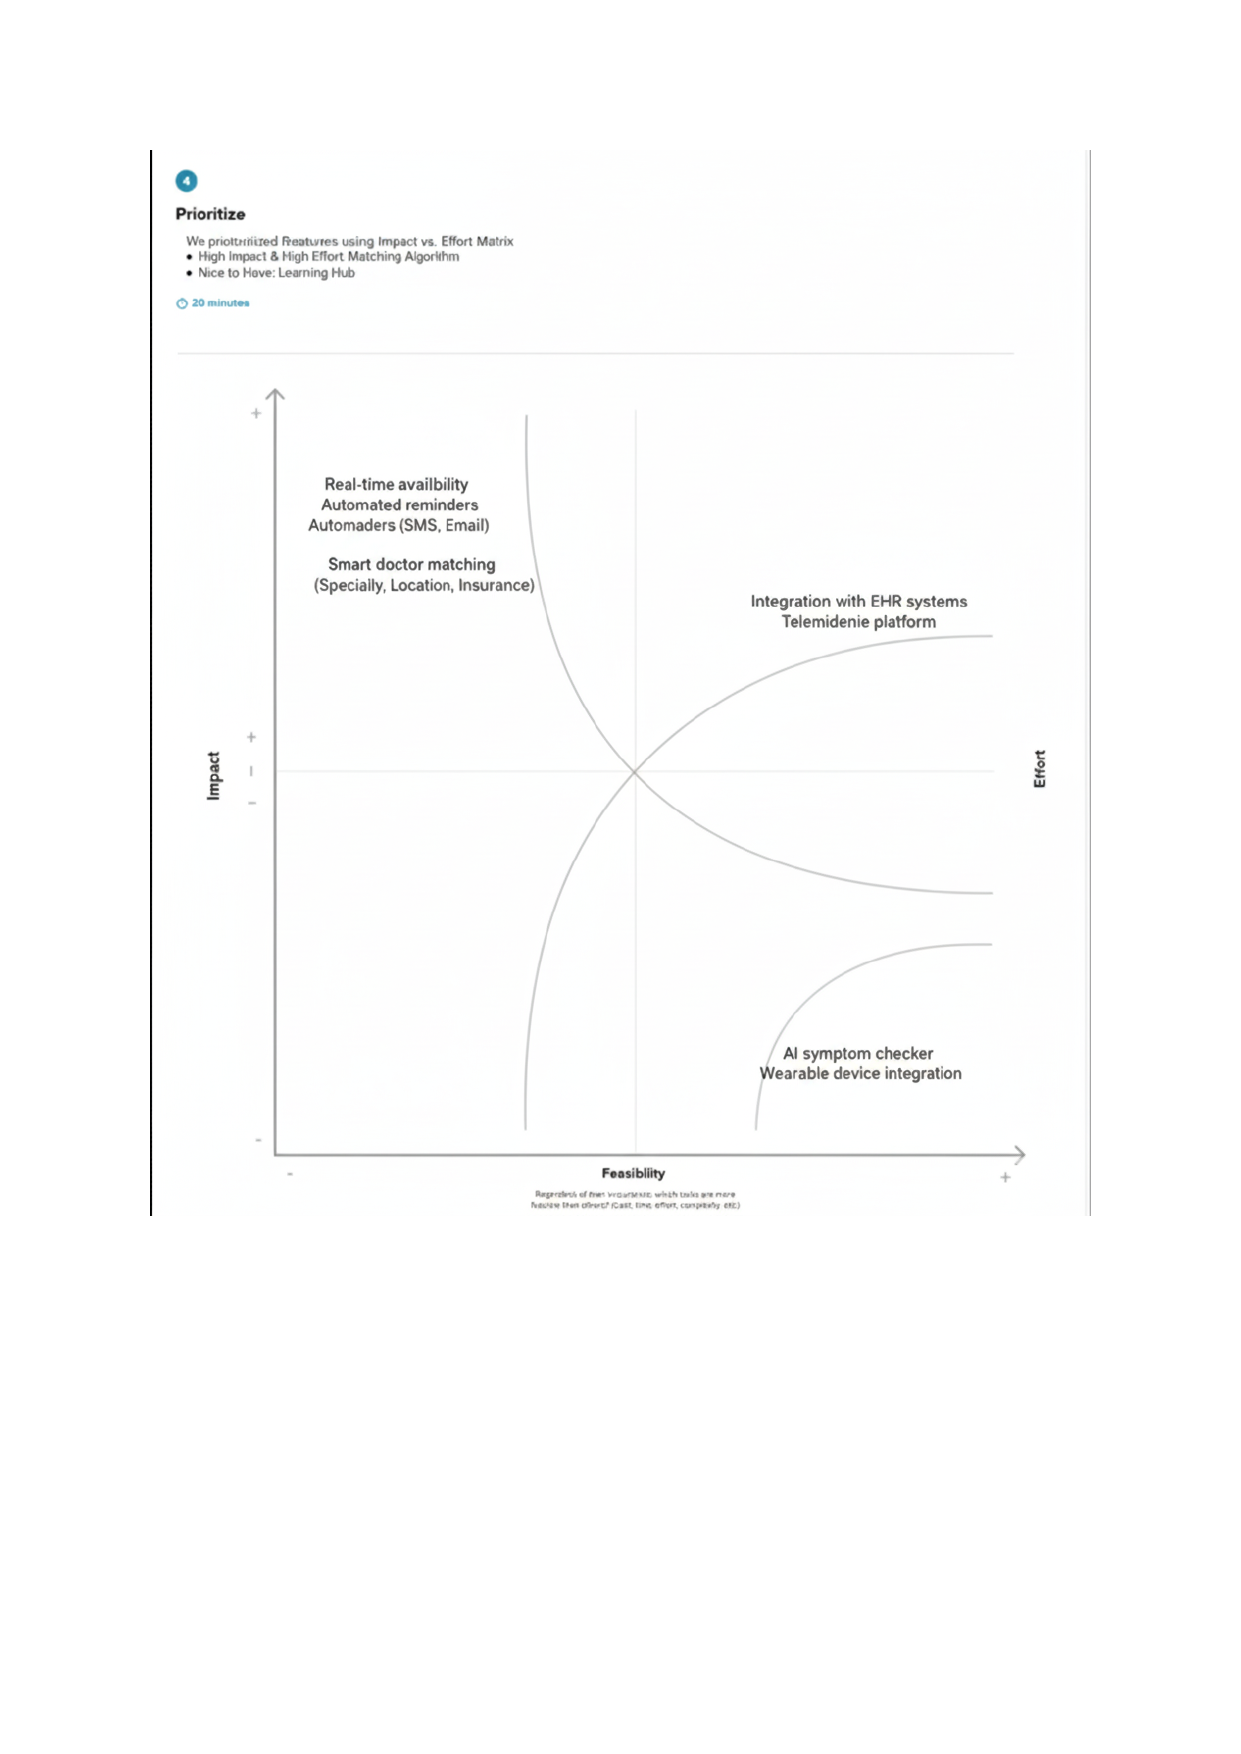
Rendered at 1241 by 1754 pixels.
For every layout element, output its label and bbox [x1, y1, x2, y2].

picture [150, 150, 1091, 1216]
